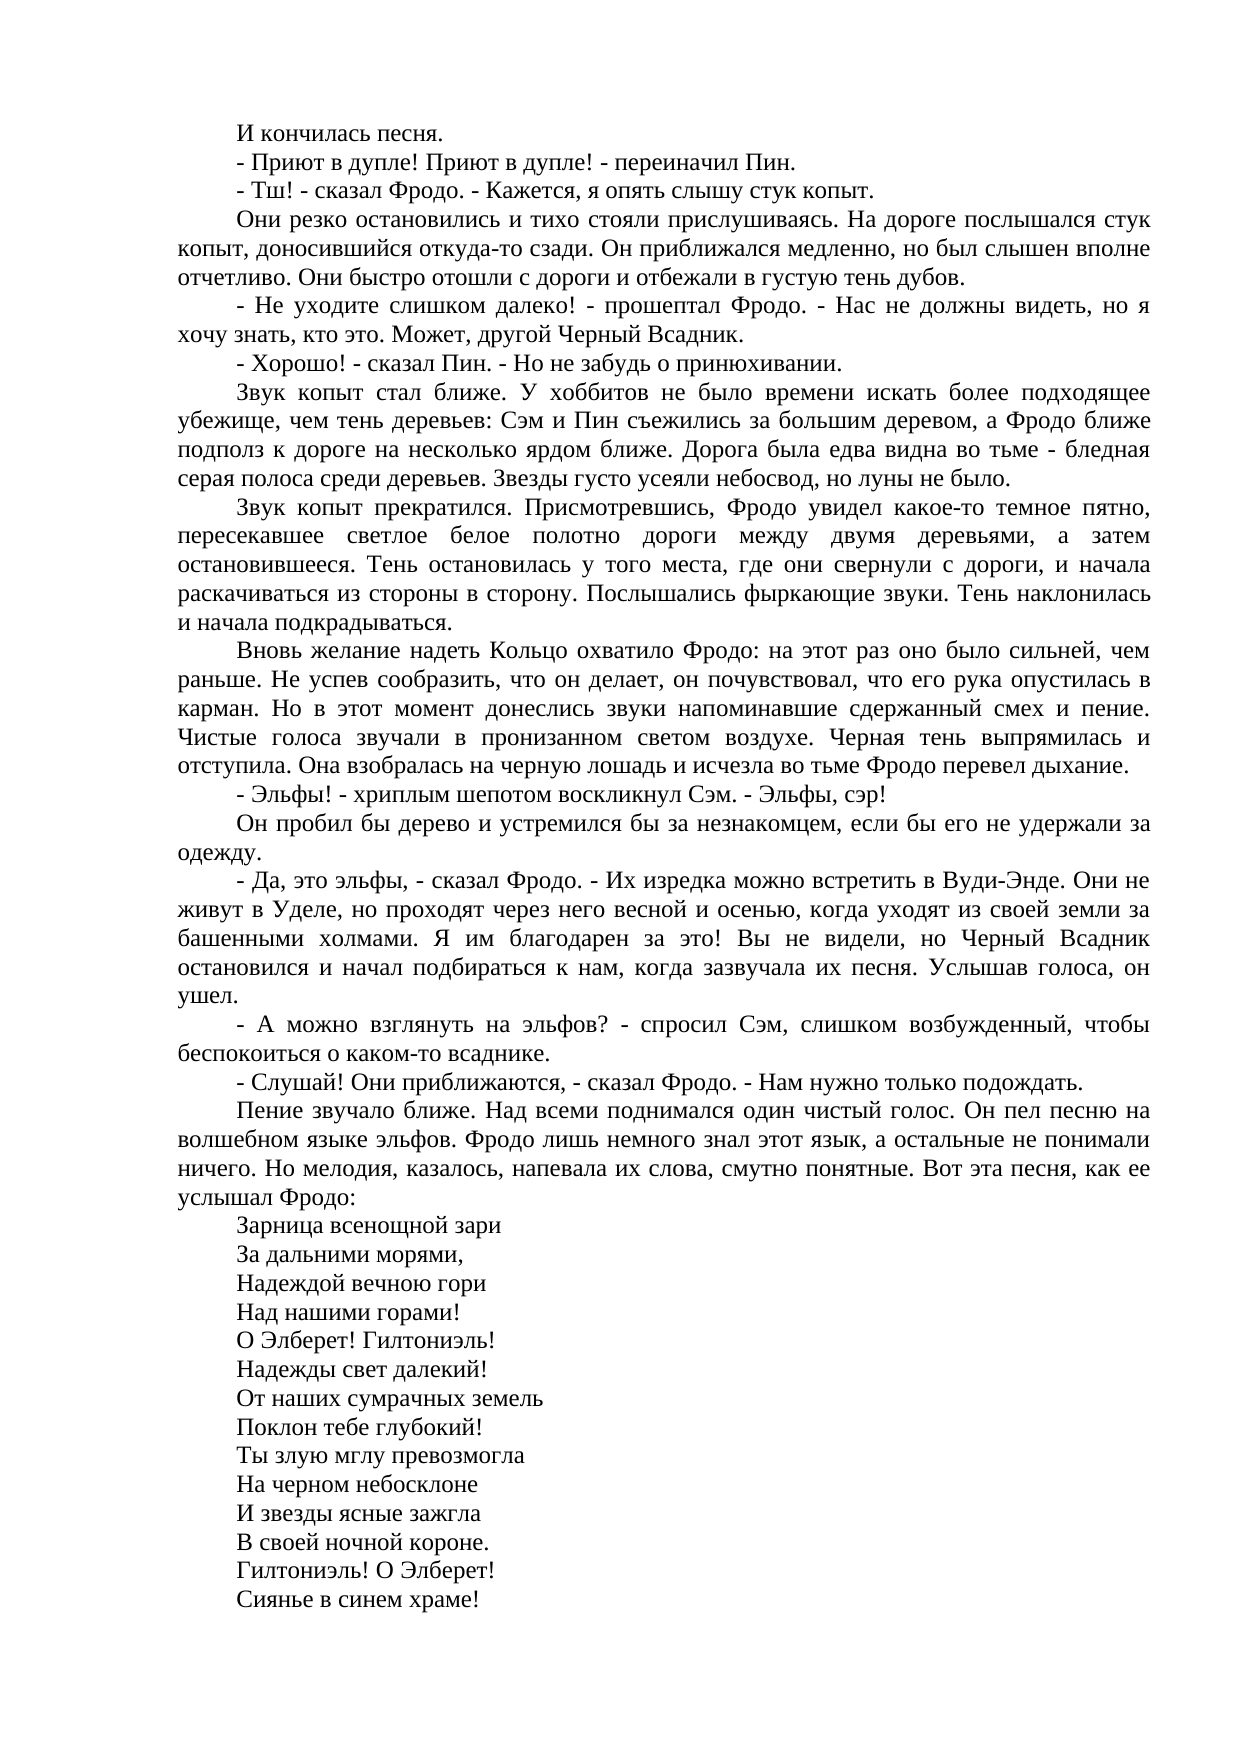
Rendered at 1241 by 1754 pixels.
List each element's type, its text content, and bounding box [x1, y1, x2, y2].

text - Хорошо! - сказал Пин. - Но не забудь о принюхивании. [177, 348, 1152, 377]
text За дальними морями, [177, 1239, 1152, 1268]
text Ты злую мглу превозмогла [177, 1441, 1152, 1469]
text Пение звучало ближе. Над всеми поднимался один чистый голос. Он пел песню на волшебном языке эльфов. Фродо лишь немного знал этот язык, а остальные не понимали ничего. Но мелодия, казалось, напевала их слова, смутно понятные. Вот эта песня, как ее услышал Фродо: [177, 1096, 1152, 1211]
text Сиянье в синем храме! [177, 1584, 1152, 1613]
text На черном небосклоне [177, 1469, 1152, 1498]
text Гилтониэль! О Элберет! [177, 1556, 1152, 1584]
text - Эльфы! - хриплым шепотом воскликнул Сэм. - Эльфы, сэр! [177, 779, 1152, 808]
text - Приют в дупле! Приют в дупле! - переиначил Пин. [177, 147, 1152, 176]
text Над нашими горами! [177, 1297, 1152, 1326]
text Звук копыт прекратился. Присмотревшись, Фродо увидел какое-то темное пятно, пересекавшее светлое белое полотно дороги между двумя деревьями, а затем остановившееся. Тень остановилась у того места, где они свернули с дороги, и начала раскачиваться из стороны в сторону. Послышались фыркающие звуки. Тень наклонилась и начала подкрадываться. [177, 492, 1152, 636]
text Он пробил бы дерево и устремился бы за незнакомцем, если бы его не удержали за одежду. [177, 808, 1152, 866]
text В своей ночной короне. [177, 1527, 1152, 1556]
text - Слушай! Они приближаются, - сказал Фродо. - Нам нужно только подождать. [177, 1067, 1152, 1096]
text Вновь желание надеть Кольцо охватило Фродо: на этот раз оно было сильней, чем раньше. Не успев сообразить, что он делает, он почувствовал, что его рука опустилась в карман. Но в этот момент донеслись звуки напоминавшие сдержанный смех и пение. Чистые голоса звучали в пронизанном светом воздухе. Черная тень выпрямилась и отступила. Она взобралась на черную лошадь и исчезла во тьме Фродо перевел дыхание. [177, 636, 1152, 779]
text И кончилась песня. [177, 118, 1152, 147]
text Поклон тебе глубокий! [177, 1412, 1152, 1441]
text Надежды свет далекий! [177, 1354, 1152, 1383]
text Зарница всенощной зари [177, 1211, 1152, 1239]
text - Не уходите слишком далеко! - прошептал Фродо. - Нас не должны видеть, но я хочу знать, кто это. Может, другой Черный Всадник. [177, 291, 1152, 348]
text Надеждой вечною гори [177, 1268, 1152, 1297]
text О Элберет! Гилтониэль! [177, 1326, 1152, 1354]
text И звезды ясные зажгла [177, 1498, 1152, 1527]
text Они резко остановились и тихо стояли прислушиваясь. На дороге послышался стук копыт, доносившийся откуда-то сзади. Он приближался медленно, но был слышен вполне отчетливо. Они быстро отошли с дороги и отбежали в густую тень дубов. [177, 204, 1152, 291]
text Звук копыт стал ближе. У хоббитов не было времени искать более подходящее убежище, чем тень деревьев: Сэм и Пин съежились за большим деревом, а Фродо ближе подполз к дороге на несколько ярдом ближе. Дорога была едва видна во тьме - бледная серая полоса среди деревьев. Звезды густо усеяли небосвод, но луны не было. [177, 377, 1152, 492]
text От наших сумрачных земель [177, 1383, 1152, 1412]
text - Да, это эльфы, - сказал Фродо. - Их изредка можно встретить в Вуди-Энде. Они не живут в Уделе, но проходят через него весной и осенью, когда уходят из своей земли за башенными холмами. Я им благодарен за это! Вы не видели, но Черный Всадник остановился и начал подбираться к нам, когда зазвучала их песня. Услышав голоса, он ушел. [177, 866, 1152, 1009]
text - А можно взглянуть на эльфов? - спросил Сэм, слишком возбужденный, чтобы беспокоиться о каком-то всаднике. [177, 1009, 1152, 1067]
text - Тш! - сказал Фродо. - Кажется, я опять слышу стук копыт. [177, 176, 1152, 204]
